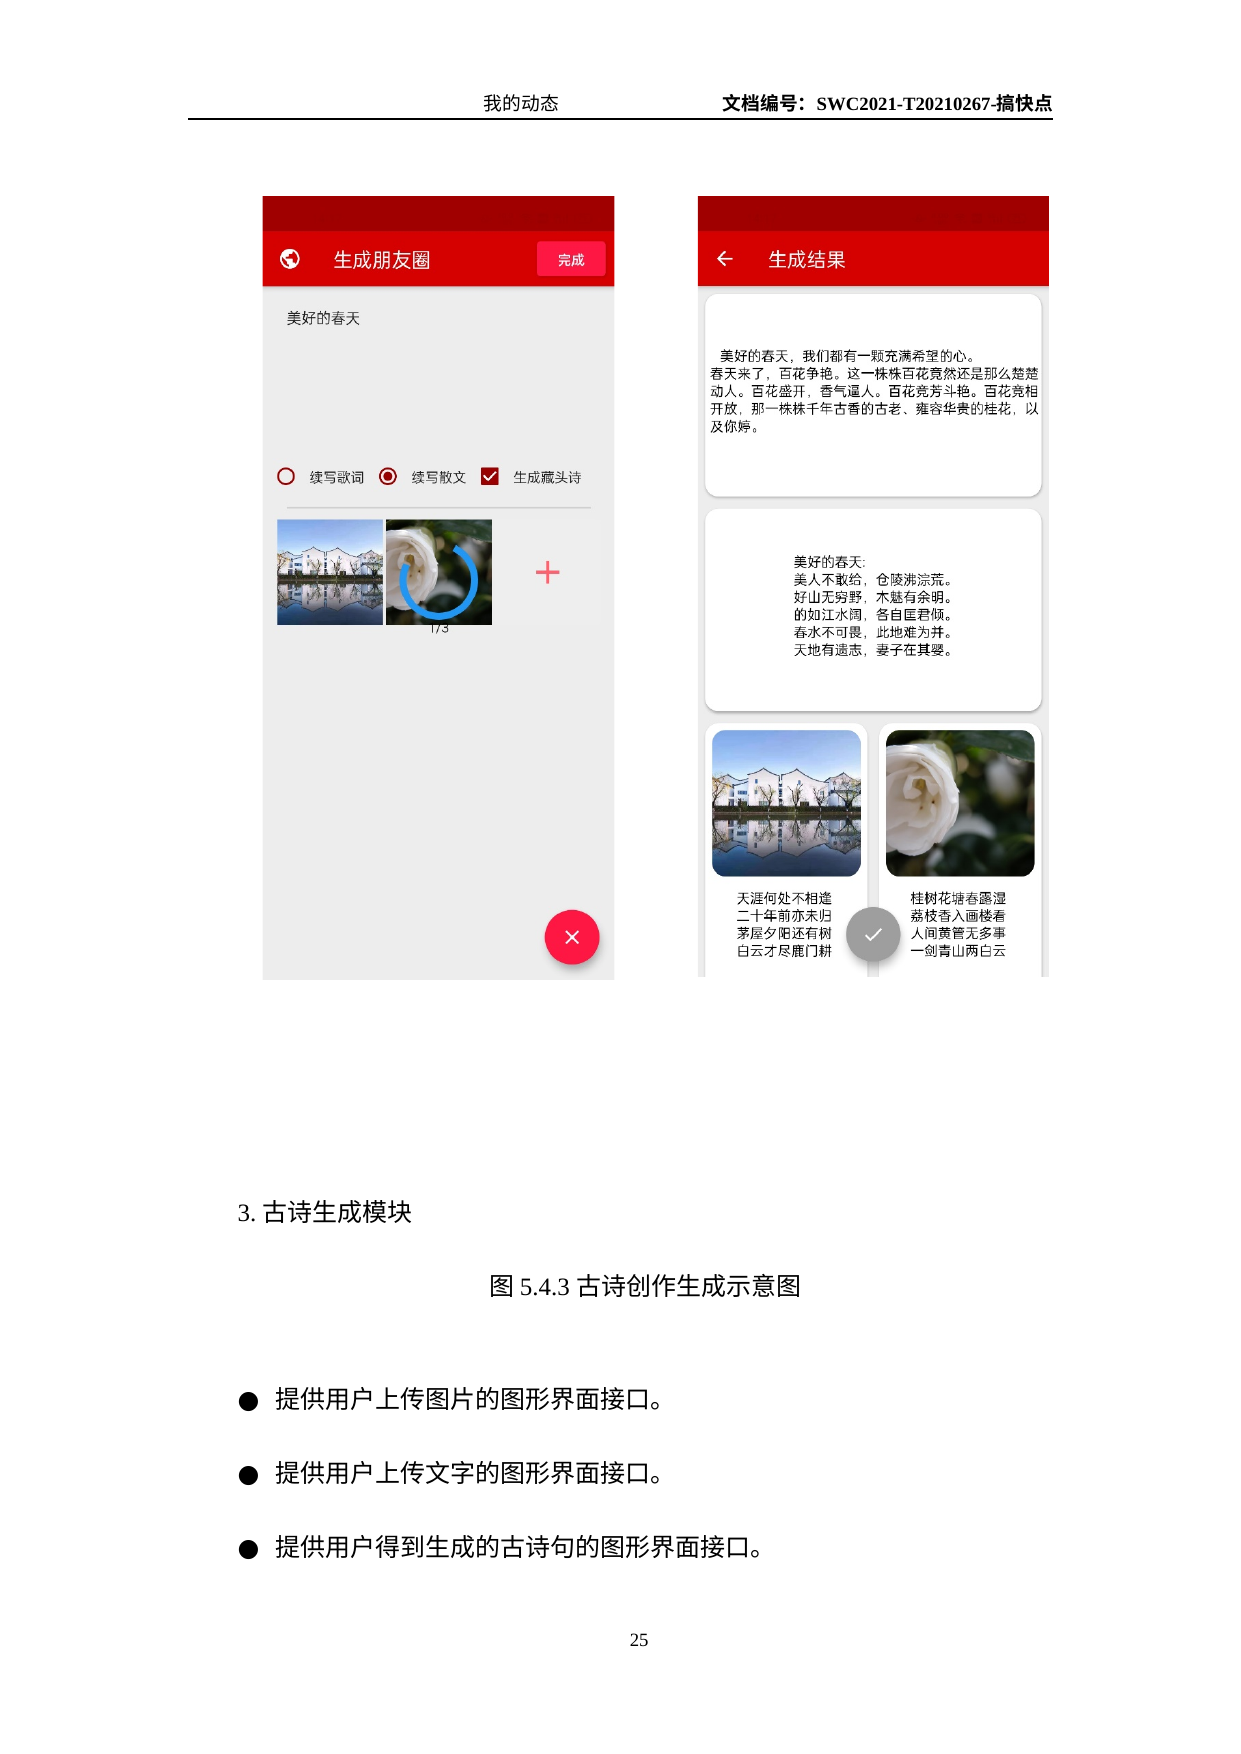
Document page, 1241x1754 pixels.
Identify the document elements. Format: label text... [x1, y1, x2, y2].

text 图5.4.3 古诗创作生成示意图 [187, 1252, 1053, 1317]
list 提供用户得到生成的古诗句的图形界面接口。 [237, 1513, 1053, 1578]
picture [262, 196, 615, 980]
picture [697, 196, 1049, 977]
list 提供用户上传图片的图形界面接口。 [237, 1365, 1053, 1430]
list 提供用户上传文字的图形界面接口。 [237, 1439, 1053, 1504]
